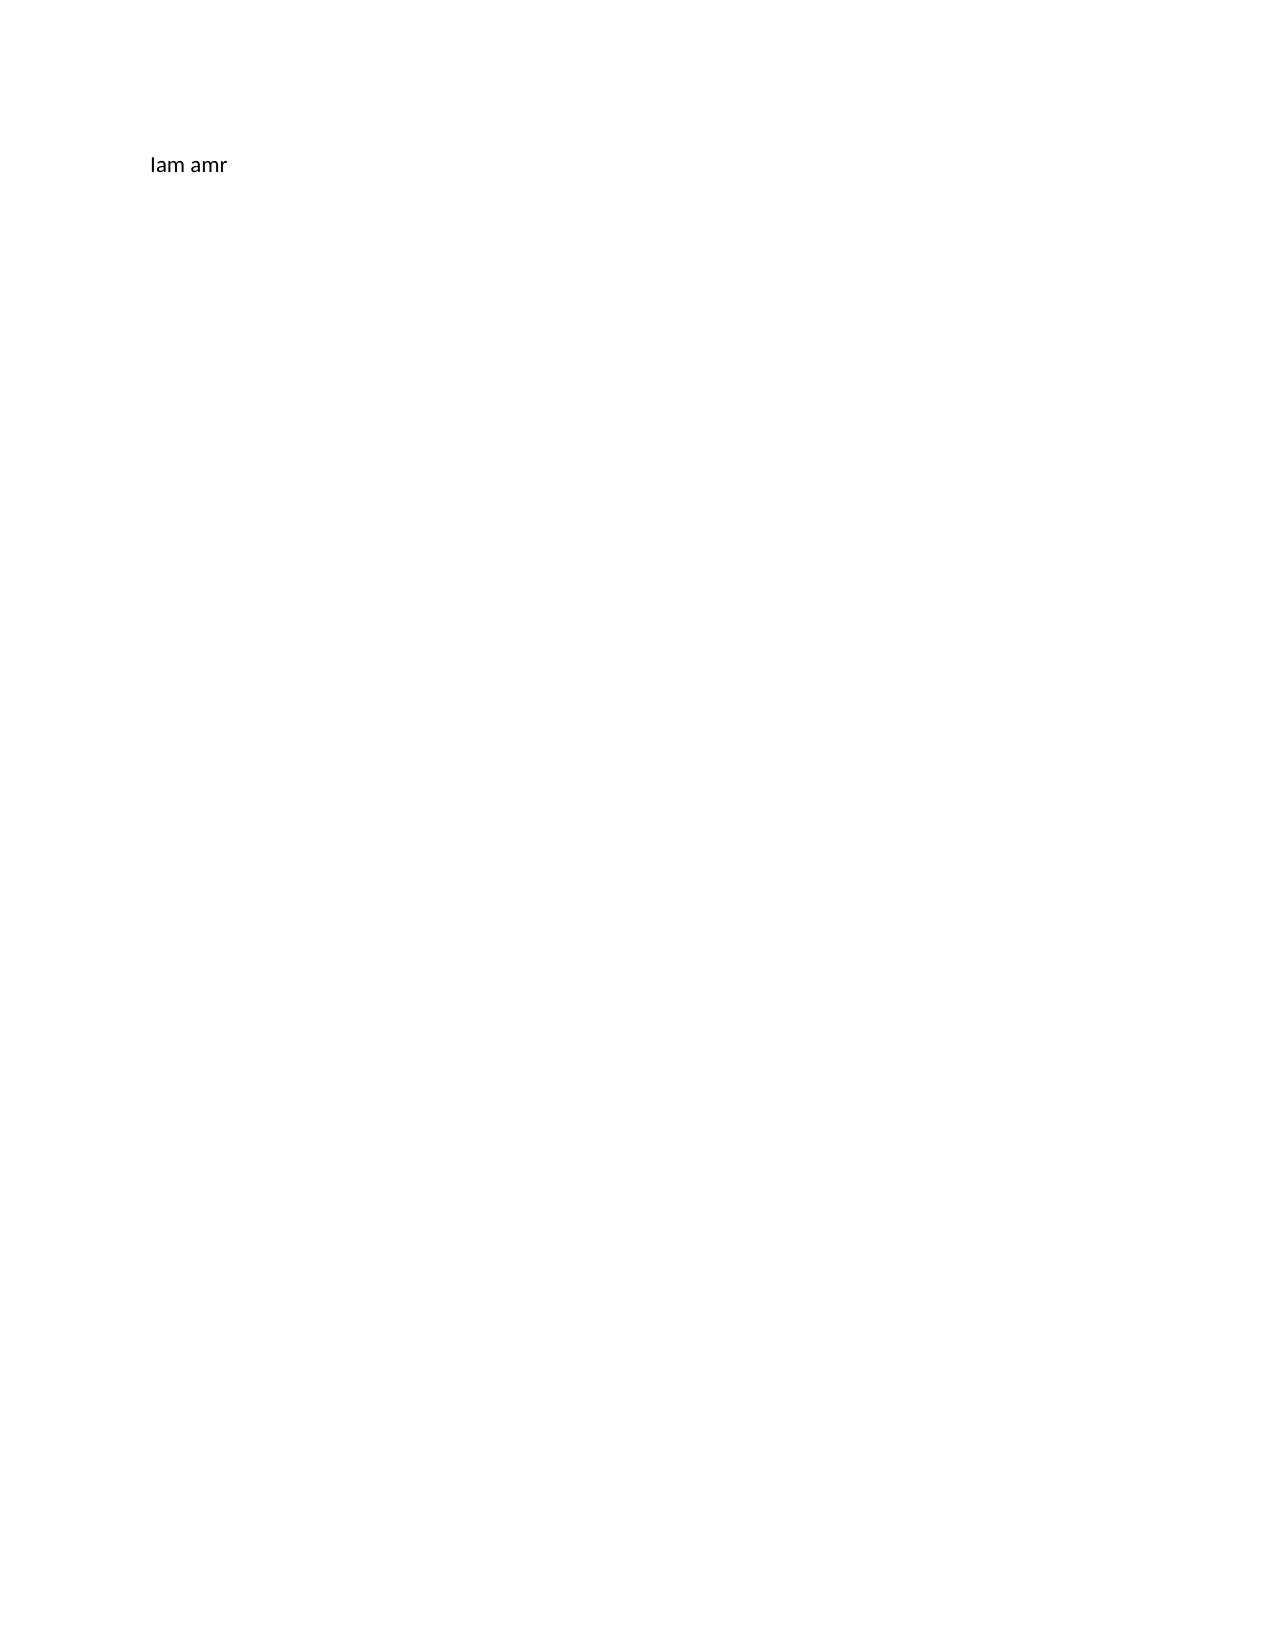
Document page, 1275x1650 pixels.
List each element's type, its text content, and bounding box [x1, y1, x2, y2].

text Iam amr [150, 150, 1125, 178]
